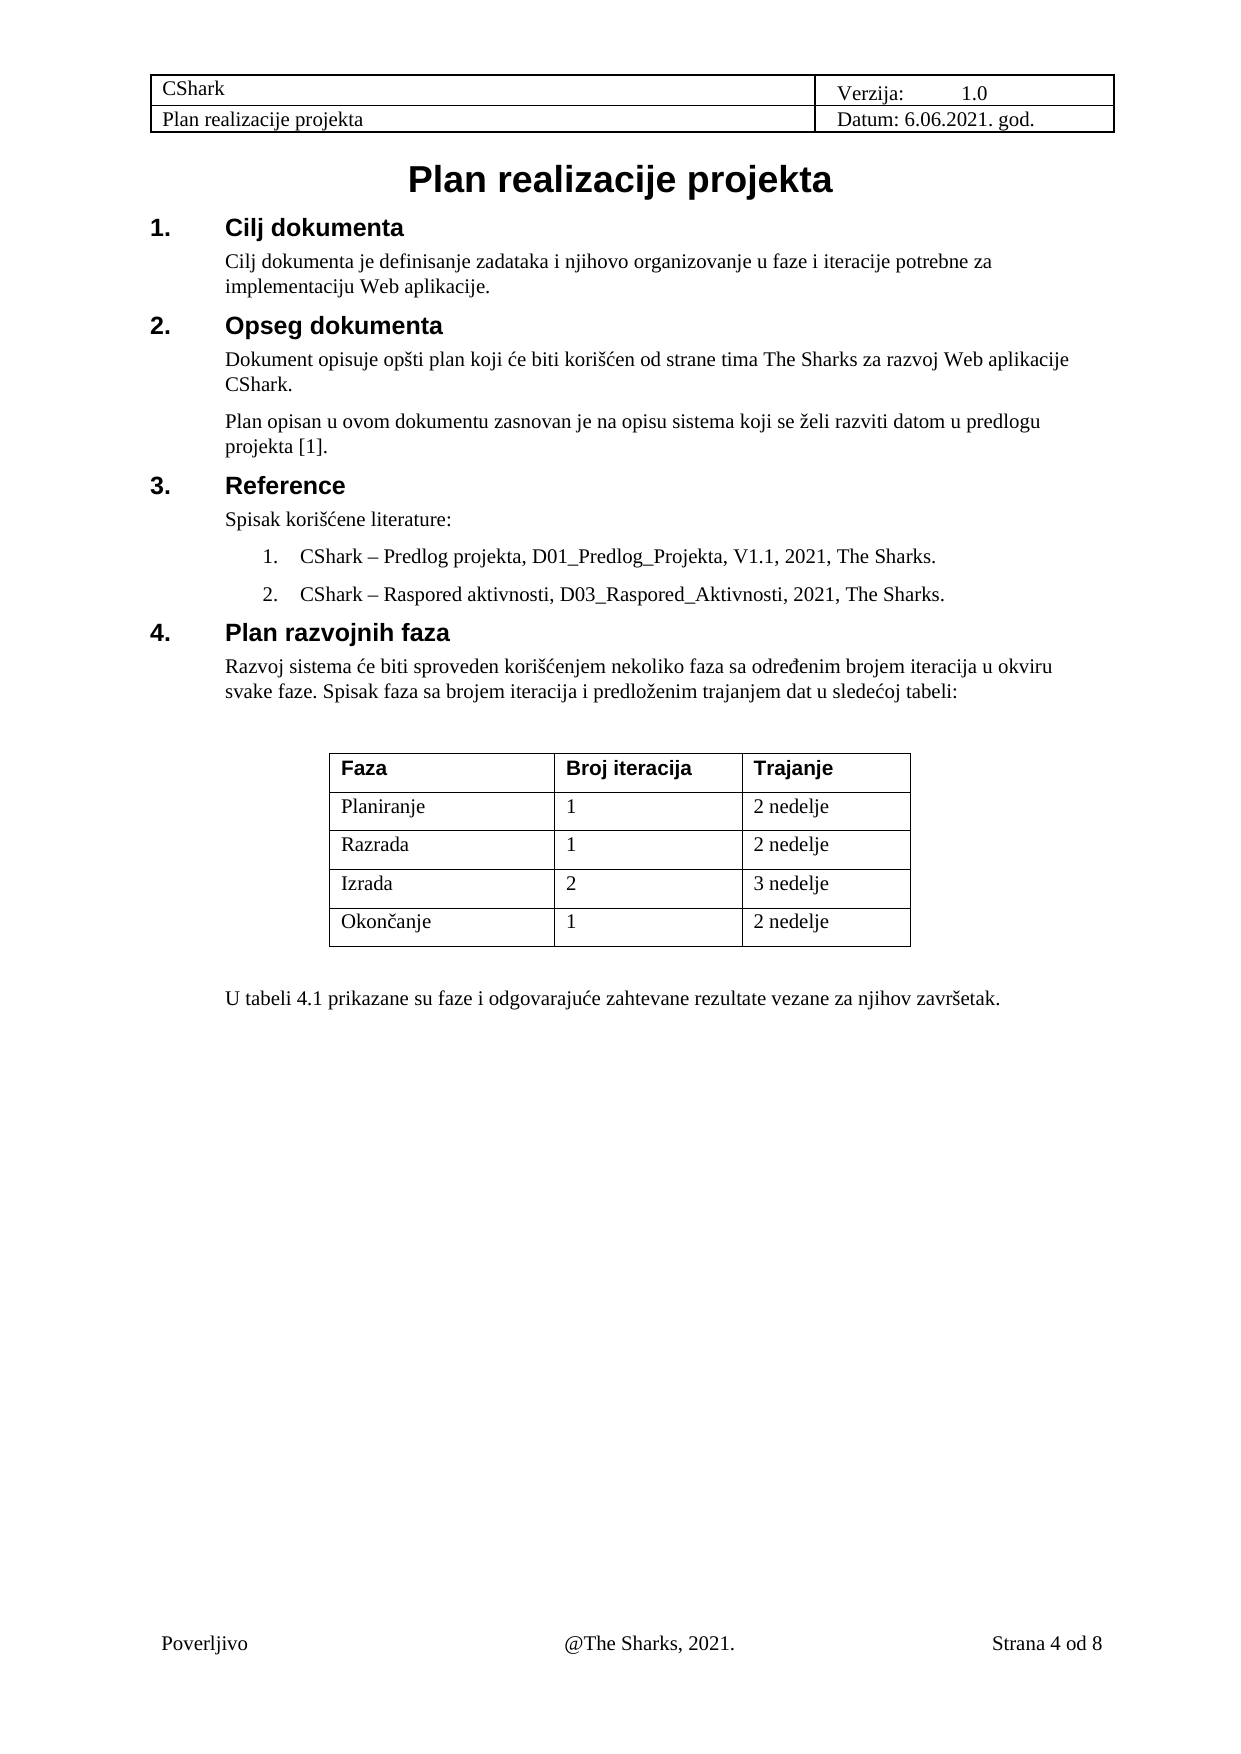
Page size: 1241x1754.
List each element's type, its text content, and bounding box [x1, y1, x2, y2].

subtitle Opseg dokumenta [150, 311, 1090, 339]
table_cell Izrada [330, 870, 554, 907]
text Cilj dokumenta je definisanje zadataka i njihovo organizovanje u faze i iteracije potrebne za implementaciju Web aplikacije. [225, 248, 1090, 298]
table_cell Razrada [330, 831, 554, 869]
table_cell 2 nedelje [743, 831, 910, 869]
table_header Trajanje [743, 754, 910, 792]
subtitle Cilj dokumenta [150, 213, 1090, 242]
table_cell Planiranje [330, 793, 554, 830]
subtitle Plan razvojnih faza [150, 618, 1090, 647]
table_cell Okončanje [330, 909, 554, 946]
table_cell 3 nedelje [743, 870, 910, 907]
table_cell 1 [555, 793, 742, 830]
title Plan realizacije projekta [150, 158, 1090, 201]
text Spisak korišćene literature: [225, 506, 1090, 531]
table_cell 2 nedelje [743, 909, 910, 946]
table_cell 1 [555, 909, 742, 946]
text Plan opisan u ovom dokumentu zasnovan je na opisu sistema koji se želi razviti datom u predlogu projekta [1]. [225, 408, 1090, 458]
list CShark – Raspored aktivnosti, D03_Raspored_Aktivnosti, 2021, The Sharks. [262, 581, 1090, 606]
text U tabeli 4.1 prikazane su faze i odgovarajuće zahtevane rezultate vezane za njihov završetak. [225, 984, 1090, 1009]
table_cell 1 [555, 831, 742, 869]
table_header Faza [330, 754, 554, 792]
table_cell 2 nedelje [743, 793, 910, 830]
table_cell 2 [555, 870, 742, 907]
subtitle Reference [150, 471, 1090, 499]
text Dokument opisuje opšti plan koji će biti korišćen od strane tima The Sharks za razvoj Web aplikacije CShark. [225, 346, 1090, 396]
list CShark – Predlog projekta, D01_Predlog_Projekta, V1.1, 2021, The Sharks. [262, 543, 1090, 568]
table_header Broj iteracija [555, 754, 742, 792]
text Razvoj sistema će biti sproveden korišćenjem nekoliko faza sa određenim brojem iteracija u okviru svake faze. Spisak faza sa brojem iteracija i predloženim trajanjem dat u sledećoj tabeli: [225, 653, 1090, 703]
